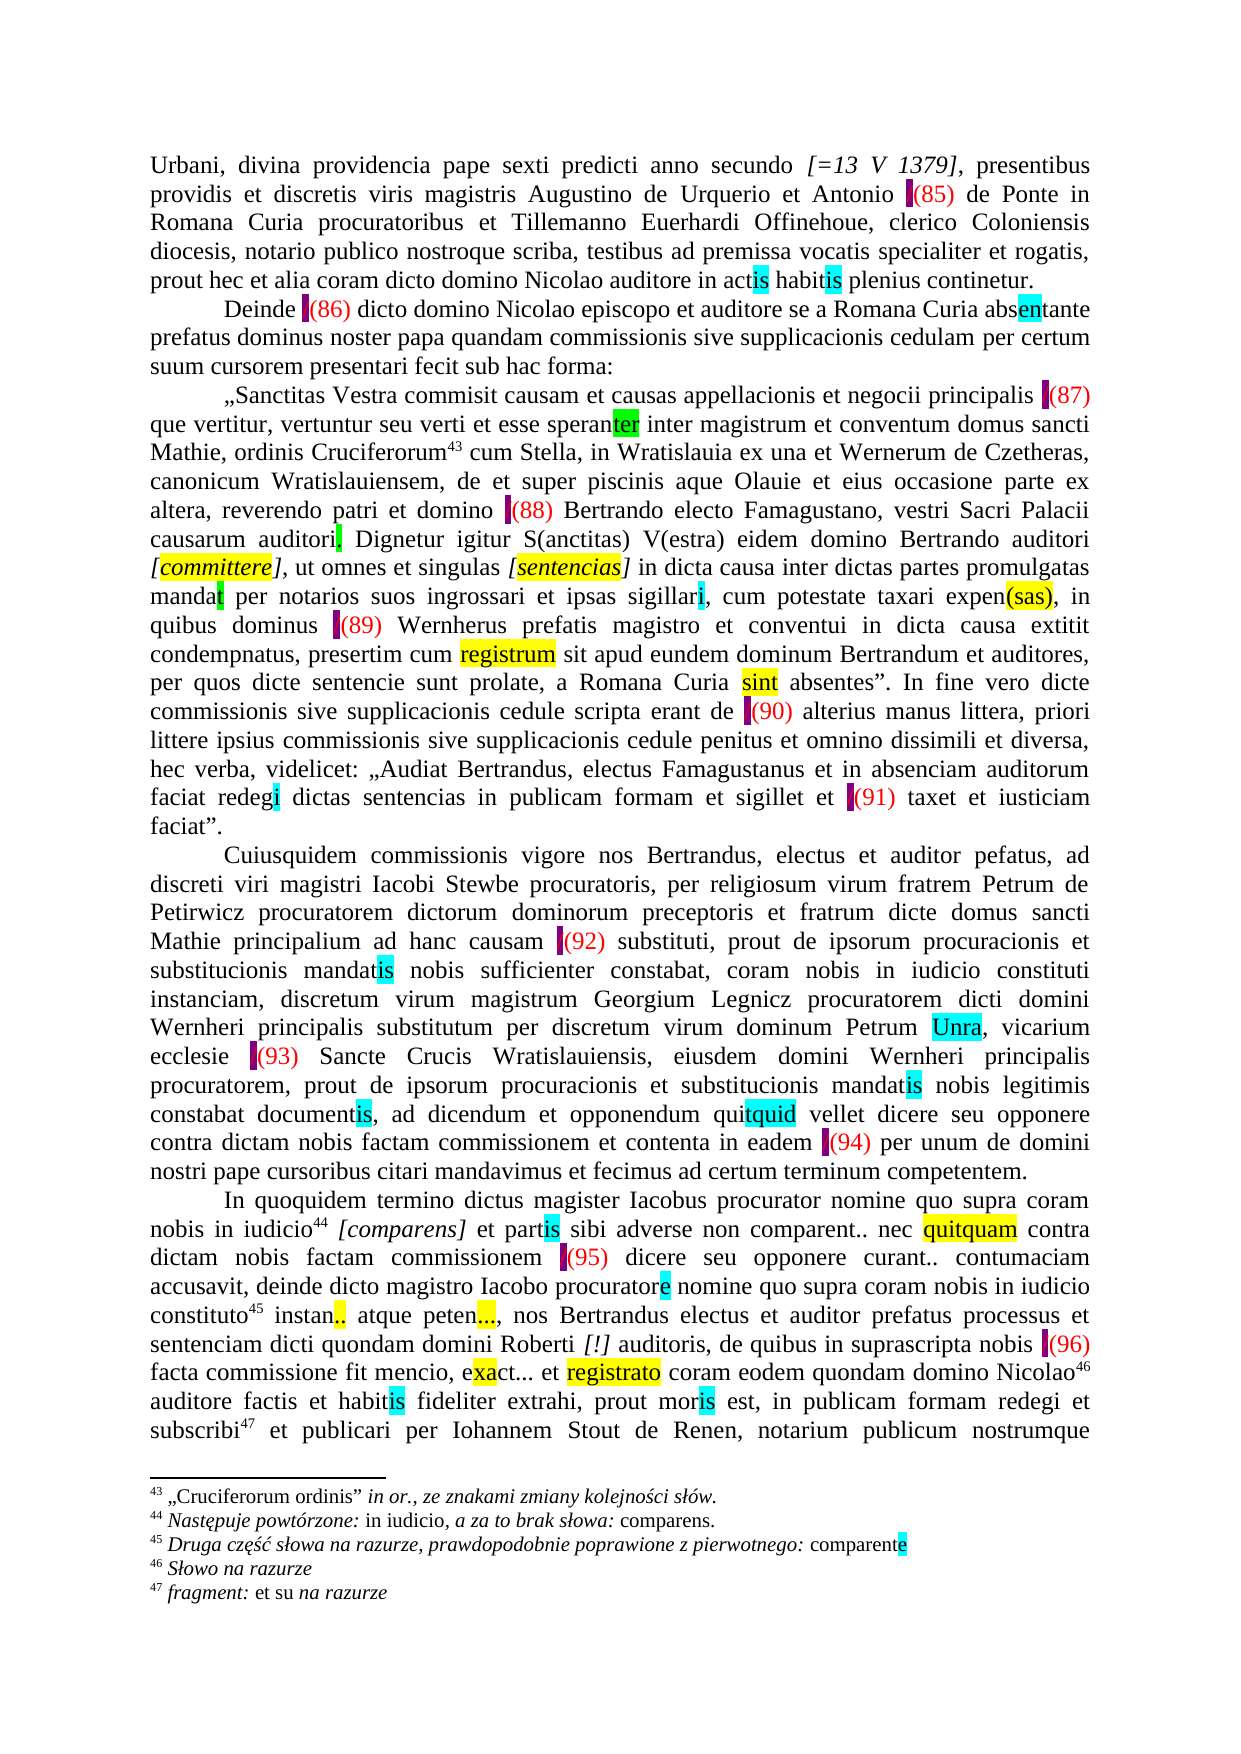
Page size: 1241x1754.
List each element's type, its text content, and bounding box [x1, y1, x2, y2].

text „Sanctitas Vestra commisit causam et causas appellacionis et negocii principalis /(87) que vertitur, vertuntur seu verti et esse speranter inter magistrum et conventum domus sancti Mathie, ordinis Cruciferorum cum Stella, in Wratislauia ex una et Wernerum de Czetheras, canonicum Wratislauiensem, de et super piscinis aque Olauie et eius occasione parte ex altera, reverendo patri et domino /(88) Bertrando electo Famagustano, vestri Sacri Palacii causarum auditori. Dignetur igitur S(anctitas) V(estra) eidem domino Bertrando auditori [committere], ut omnes et singulas [sentencias] in dicta causa inter dictas partes promulgatas mandat per notarios suos ingrossari et ipsas sigillari, cum potestate taxari expen(sas), in quibus dominus /(89) Wernherus prefatis magistro et conventui in dicta causa extitit condempnatus, presertim cum registrum sit apud eundem dominum Bertrandum et auditores, per quos dicte sentencie sunt prolate, a Romana Curia sint absentes”. In fine vero dicte commissionis sive supplicacionis cedule scripta erant de /(90) alterius manus littera, priori littere ipsius commissionis sive supplicacionis cedule penitus et omnino dissimili et diversa, hec verba, videlicet: „Audiat Bertrandus, electus Famagustanus et in absenciam auditorum faciat redegi dictas sentencias in publicam formam et sigillet et /(91) taxet et iusticiam faciat”. [150, 380, 1090, 840]
text Deinde /(86) dicto domino Nicolao episcopo et auditore se a Romana Curia absentante prefatus dominus noster papa quandam commissionis sive supplicacionis cedulam per certum suum cursorem presentari fecit sub hac forma: [150, 294, 1090, 380]
text Cuiusquidem commissionis vigore nos Bertrandus, electus et auditor pefatus, ad discreti viri magistri Iacobi Stewbe procuratoris, per religiosum virum fratrem Petrum de Petirwicz procuratorem dictorum dominorum preceptoris et fratrum dicte domus sancti Mathie principalium ad hanc causam /(92) substituti, prout de ipsorum procuracionis et substitucionis mandatis nobis sufficienter constabat, coram nobis in iudicio constituti instanciam, discretum virum magistrum Georgium Legnicz procuratorem dicti domini Wernheri principalis substitutum per discretum virum dominum Petrum Unra, vicarium ecclesie /(93) Sancte Crucis Wratislauiensis, eiusdem domini Wernheri principalis procuratorem, prout de ipsorum procuracionis et substitucionis mandatis nobis legitimis constabat documentis, ad dicendum et opponendum quitquid vellet dicere seu opponere contra dictam nobis factam commissionem et contenta in eadem /(94) per unum de domini nostri pape cursoribus citari mandavimus et fecimus ad certum terminum competentem. [150, 840, 1090, 1185]
